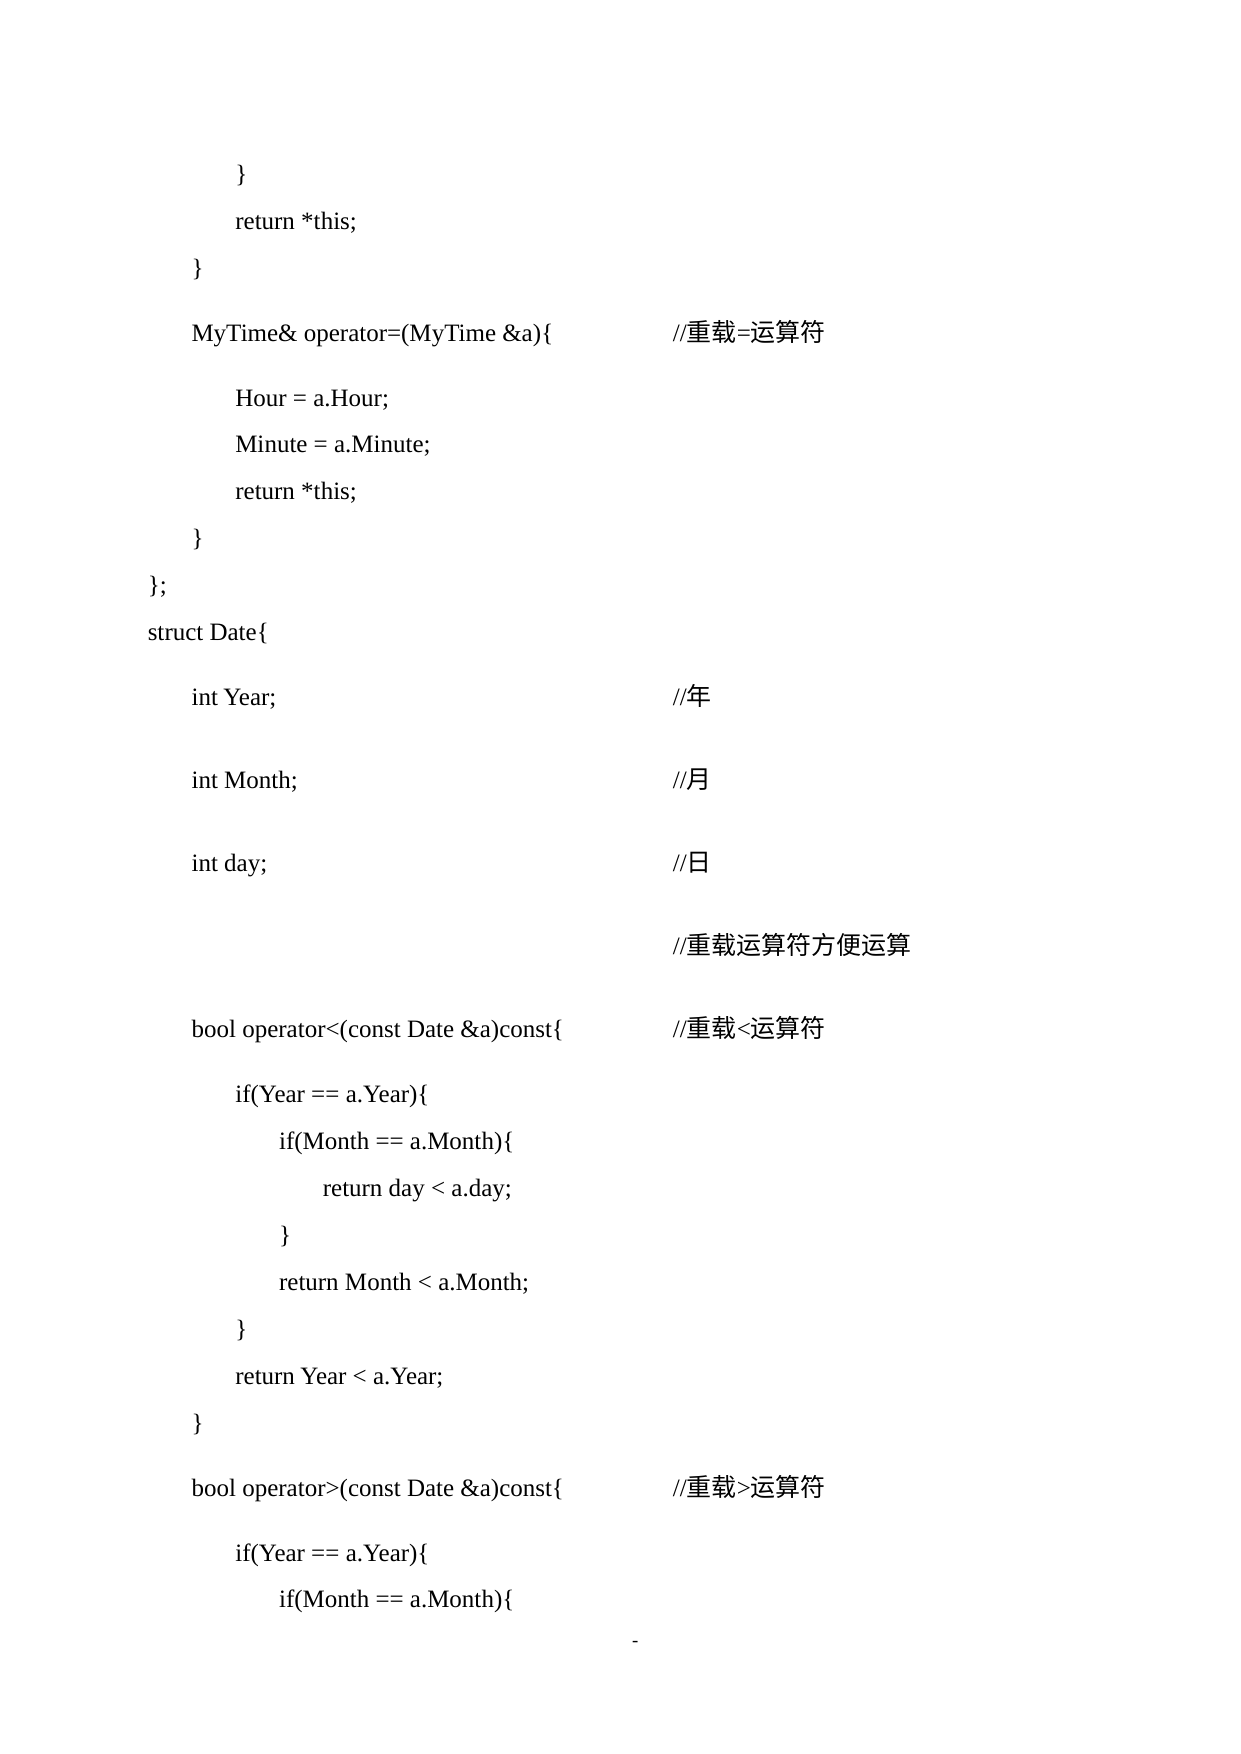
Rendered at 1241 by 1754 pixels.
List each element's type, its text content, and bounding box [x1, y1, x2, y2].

text int Month; //月 [148, 745, 1122, 810]
text } [148, 251, 1122, 283]
text bool operator<(const Date &a)const{ //重载<运算符 [148, 994, 1122, 1059]
text return day < a.day; [148, 1171, 1122, 1204]
text } [148, 521, 1122, 554]
text if(Month == a.Month){ [148, 1583, 1122, 1615]
text }; [148, 568, 1122, 601]
text } [148, 1406, 1122, 1438]
text struct Date{ [148, 615, 1122, 648]
text if(Year == a.Year){ [148, 1078, 1122, 1110]
text return *this; [148, 474, 1122, 507]
text bool operator>(const Date &a)const{ //重载>运算符 [148, 1453, 1122, 1518]
text //重载运算符方便运算 [148, 911, 1122, 976]
text } [148, 1312, 1122, 1344]
text return *this; [148, 204, 1122, 236]
text int Year; //年 [148, 662, 1122, 727]
text Minute = a.Minute; [148, 428, 1122, 460]
text Hour = a.Hour; [148, 381, 1122, 413]
text MyTime& operator=(MyTime &a){ //重载=运算符 [148, 298, 1122, 363]
text return Year < a.Year; [148, 1359, 1122, 1391]
text return Month < a.Month; [148, 1265, 1122, 1298]
text } [148, 1218, 1122, 1251]
text } [148, 157, 1122, 189]
text if(Month == a.Month){ [148, 1124, 1122, 1157]
text if(Year == a.Year){ [148, 1536, 1122, 1568]
text int day; //日 [148, 828, 1122, 893]
